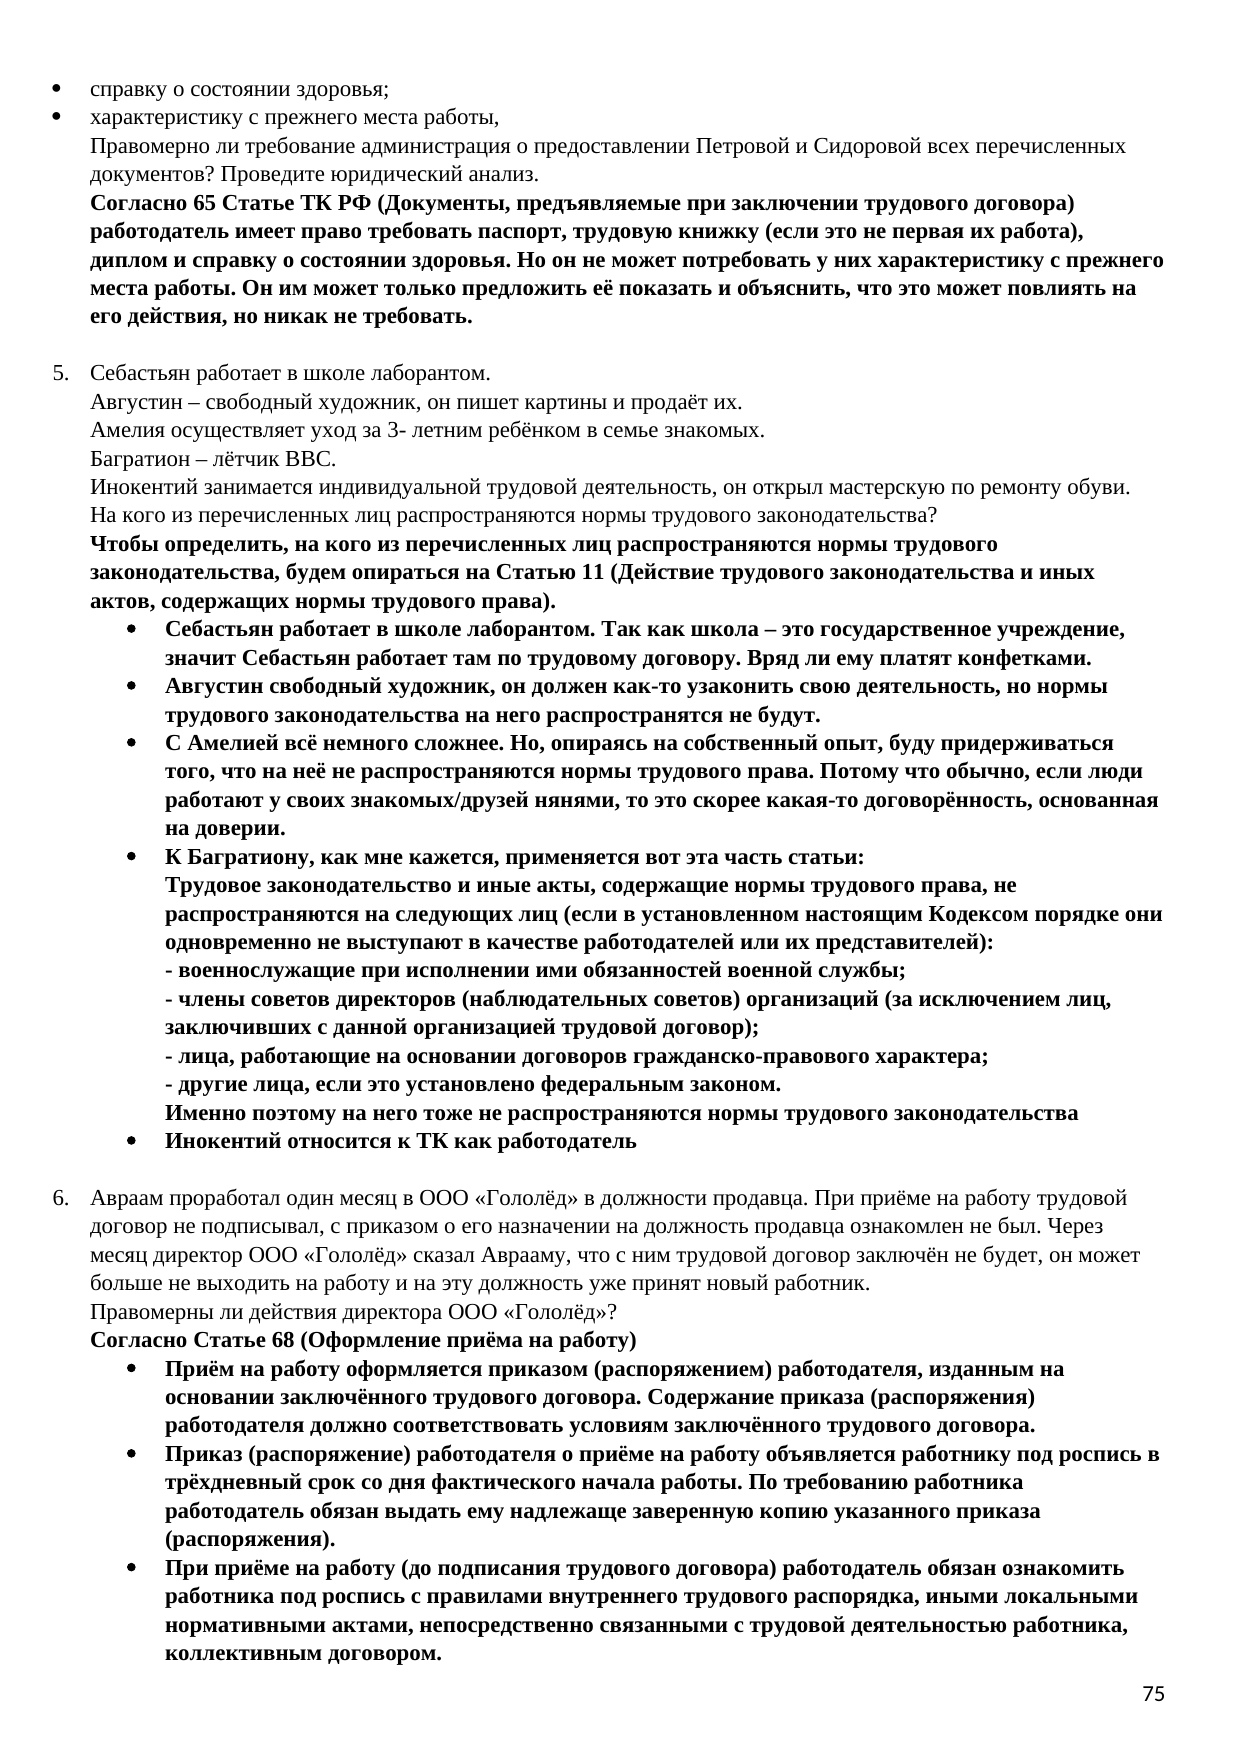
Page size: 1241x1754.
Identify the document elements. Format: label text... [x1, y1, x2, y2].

list С Амелией всё немного сложнее. Но, опираясь на собственный опыт, буду придерживаться того, что на неё не распространяются нормы трудового права. Потому что обычно, если люди работают у своих знакомых/друзей нянями, то это скорее какая-то договорённость, основанная на доверии. [127, 729, 1165, 841]
list Себастьян работает в школе лаборантом. [52, 359, 1165, 386]
text Августин – свободный художник, он пишет картины и продаёт их. [90, 388, 1165, 414]
list Авраам проработал один месяц в ООО «Гололёд» в должности продавца. При приёме на работу трудовой договор не подписывал, с приказом о его назначении на должность продавца ознакомлен не был. Через месяц директор ООО «Гололёд» сказал Аврааму, что с ним трудовой договор заключён не будет, он может больше не выходить на работу и на эту должность уже принят новый работник. [52, 1184, 1165, 1296]
list - военнослужащие при исполнении ими обязанностей военной службы; [165, 957, 1165, 983]
list Приказ (распоряжение) работодателя о приёме на работу объявляется работнику под роспись в трёхдневный срок со дня фактического начала работы. По требованию работника работодатель обязан выдать ему надлежаще заверенную копию указанного приказа (распоряжения). [127, 1440, 1165, 1552]
text На кого из перечисленных лиц распространяются нормы трудового законодательства? [90, 502, 1165, 528]
list справку о состоянии здоровья; [52, 75, 1165, 101]
list При приёме на работу (до подписания трудового договора) работодатель обязан ознакомить работника под роспись с правилами внутреннего трудового распорядка, иными локальными нормативными актами, непосредственно связанными с трудовой деятельностью работника, коллективным договором. [127, 1554, 1165, 1665]
list Августин свободный художник, он должен как-то узаконить свою деятельность, но нормы трудового законодательства на него распространятся не будут. [127, 672, 1165, 727]
text Правомерны ли действия директора ООО «Гололёд»? [90, 1298, 1165, 1324]
list - лица, работающие на основании договоров гражданско-правового характера; [165, 1042, 1165, 1068]
list Трудовое законодательство и иные акты, содержащие нормы трудового права, не распространяются на следующих лиц (если в установленном настоящим Кодексом порядке они одновременно не выступают в качестве работодателей или их представителей): [165, 871, 1165, 954]
list Именно поэтому на него тоже не распространяются нормы трудового законодательства [165, 1099, 1165, 1125]
text Багратион – лётчик ВВС. [90, 445, 1165, 471]
list - другие лица, если это установлено федеральным законом. [165, 1070, 1165, 1097]
list - члены советов директоров (наблюдательных советов) организаций (за исключением лиц, заключивших с данной организацией трудовой договор); [165, 985, 1165, 1040]
list Приём на работу оформляется приказом (распоряжением) работодателя, изданным на основании заключённого трудового договора. Содержание приказа (распоряжения) работодателя должно соответствовать условиям заключённого трудового договора. [127, 1355, 1165, 1438]
text Чтобы определить, на кого из перечисленных лиц распространяются нормы трудового законодательства, будем опираться на Статью 11 (Действие трудового законодательства и иных актов, содержащих нормы трудового права). [90, 530, 1165, 613]
list характеристику с прежнего места работы, [52, 103, 1165, 130]
text Амелия осуществляет уход за 3- летним ребёнком в семье знакомых. [90, 416, 1165, 443]
list Инокентий относится к ТК как работодатель [127, 1127, 1165, 1153]
text Правомерно ли требование администрация о предоставлении Петровой и Сидоровой всех перечисленных документов? Проведите юридический анализ. [90, 132, 1165, 187]
list К Багратиону, как мне кажется, применяется вот эта часть статьи: [127, 843, 1165, 869]
list Себастьян работает в школе лаборантом. Так как школа – это государственное учреждение, значит Себастьян работает там по трудовому договору. Вряд ли ему платят конфетками. [127, 615, 1165, 670]
text Согласно Статье 68 (Оформление приёма на работу) [90, 1326, 1165, 1353]
text Инокентий занимается индивидуальной трудовой деятельность, он открыл мастерскую по ремонту обуви. [90, 473, 1165, 499]
text Согласно 65 Статье ТК РФ (Документы, предъявляемые при заключении трудового договора) работодатель имеет право требовать паспорт, трудовую книжку (если это не первая их работа), диплом и справку о состоянии здоровья. Но он не может потребовать у них характеристику с прежнего места работы. Он им может только предложить её показать и объяснить, что это может повлиять на его действия, но никак не требовать. [90, 189, 1165, 329]
